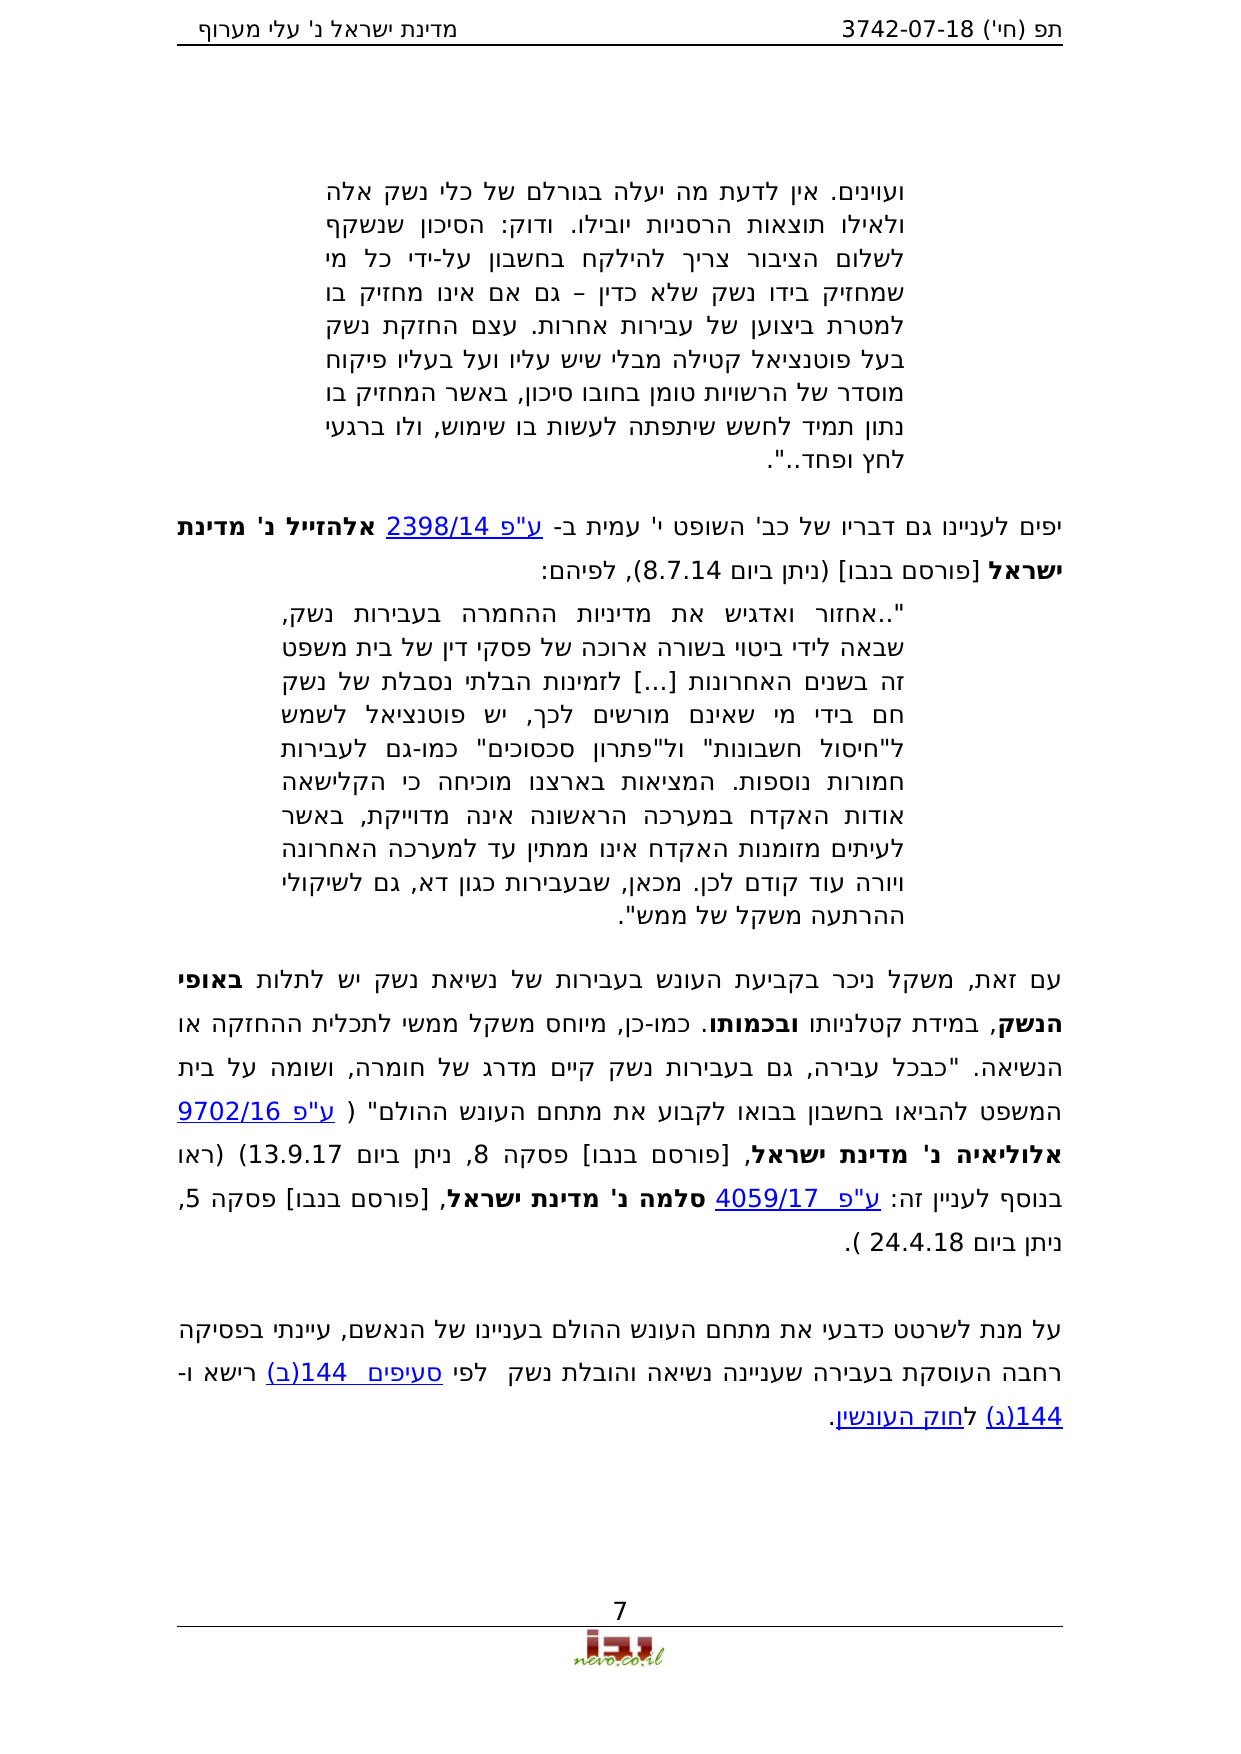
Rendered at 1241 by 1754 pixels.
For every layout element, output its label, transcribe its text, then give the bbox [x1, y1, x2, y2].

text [325, 177, 905, 475]
text יפים לעניינו גם דבריו של כב' השופט י' עמית ב- ע"פ 2398/14 אלהזייל נ' מדינת ישראל [פורסם בנבו] (ניתן ביום 8.7.14), לפיהם: [177, 512, 1063, 585]
picture [574, 1629, 666, 1667]
text עם זאת, משקל ניכר בקביעת העונש בעבירות של נשיאת נשק יש לתלות באופי הנשק, במידת קטלניותו ובכמותו. כמו-כן, מיוחס משקל ממשי לתכלית ההחזקה או הנשיאה. "כבכל עבירה, גם בעבירות נשק קיים מדרג של חומרה, ושומה על בית המשפט להביאו בחשבון בבואו לקבוע את מתחם העונש ההולם" ( ע"פ 9702/16 אלוליאיה נ' מדינת ישראל, [פורסם בנבו] פסקה 8, ניתן ביום 13.9.17) (ראו בנוסף לעניין זה: ע"פ 4059/17 סלמה נ' מדינת ישראל, [פורסם בנבו] פסקה 5, ניתן ביום 24.4.18 ). [177, 966, 1063, 1257]
text על מנת לשרטט כדבעי את מתחם העונש ההולם בעניינו של הנאשם, עיינתי בפסיקה רחבה העוסקת בעבירה שעניינה נשיאה והובלת נשק לפי סעיפים 144(ב) רישא ו-144(ג) לחוק העונשין. [177, 1315, 1063, 1432]
text "..אחזור ואדגיש את מדיניות ההחמרה בעבירות נשק, שבאה לידי ביטוי בשורה ארוכה של פסקי דין של בית משפט זה בשנים האחרונות [...] לזמינות הבלתי נסבלת של נשק חם בידי מי שאינם מורשים לכך, יש פוטנציאל לשמש ל"חיסול חשבונות" ול"פתרון סכסוכים" כמו-גם לעבירות חמורות נוספות. המציאות בארצנו מוכיחה כי הקלישאה אודות האקדח במערכה הראשונה אינה מדוייקת, באשר לעיתים מזומנות האקדח אינו ממתין עד למערכה האחרונה ויורה עוד קודם לכן. מכאן, שבעבירות כגון דא, גם לשיקולי ההרתעה משקל של ממש". [281, 599, 905, 931]
